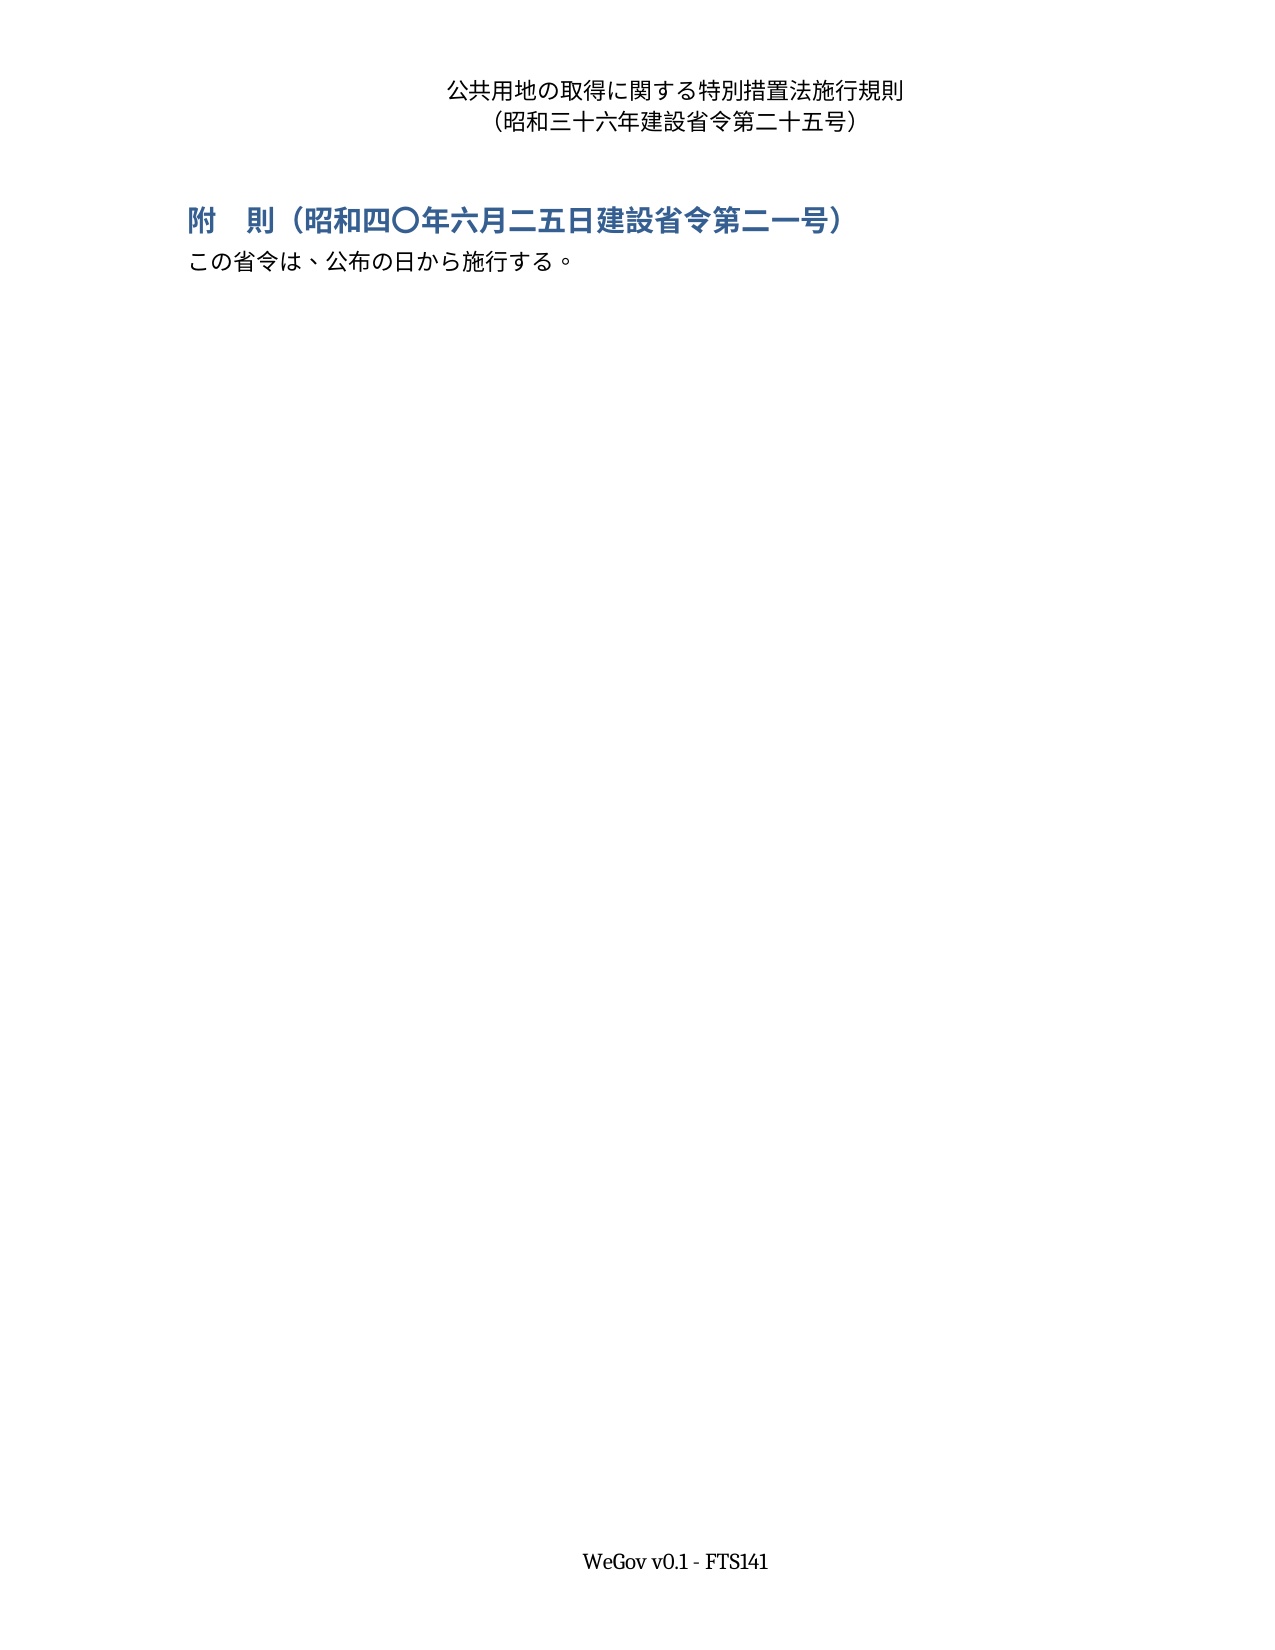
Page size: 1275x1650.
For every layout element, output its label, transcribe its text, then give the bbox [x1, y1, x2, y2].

text この省令は、公布の日から施行する。 [187, 246, 1087, 277]
subtitle 附 則（昭和四〇年六月二五日建設省令第二一号） [187, 200, 1087, 240]
